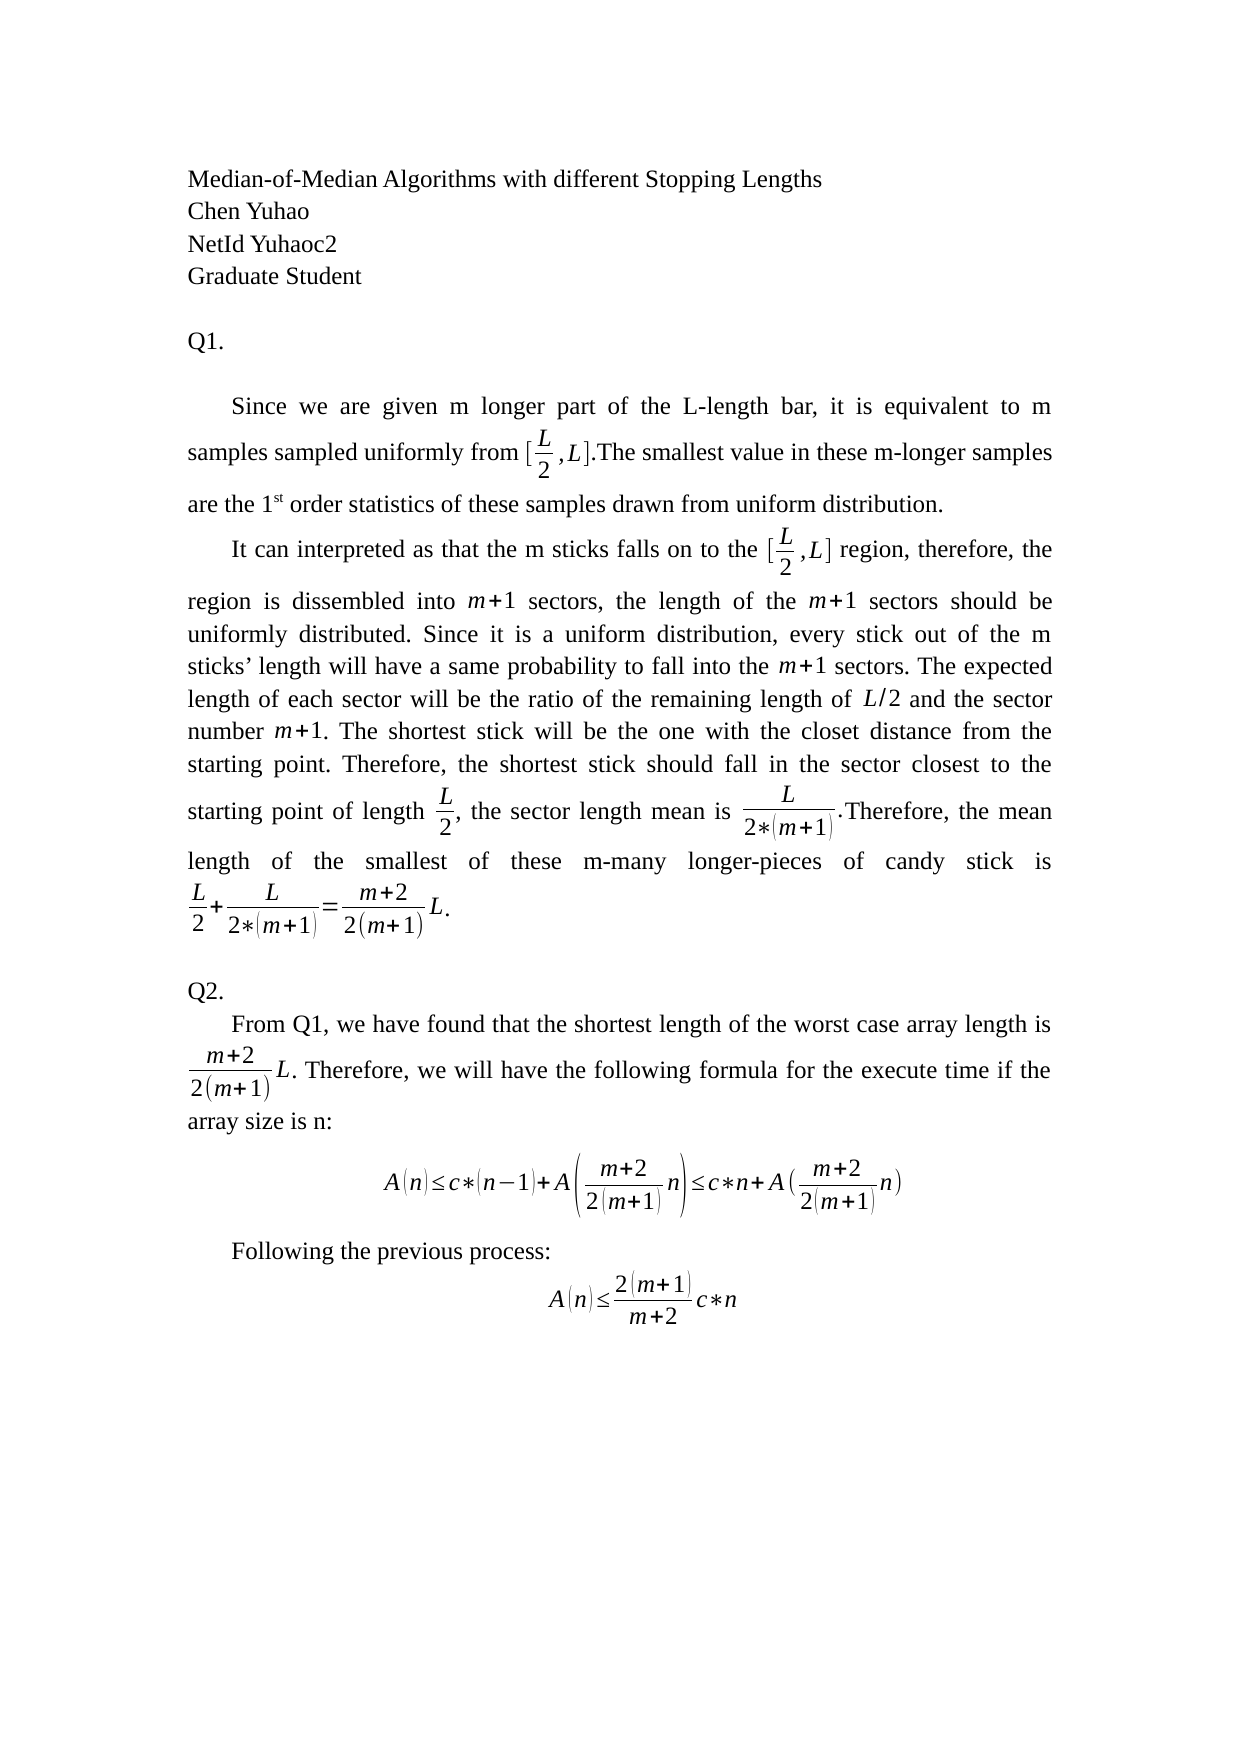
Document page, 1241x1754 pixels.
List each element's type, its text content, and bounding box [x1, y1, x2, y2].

text Chen Yuhao [187, 194, 1053, 227]
text NetId Yuhaoc2 [187, 227, 1053, 259]
text Since we are given m longer part of the L-length bar, it is equivalent to m samples sampled uniformly from .The smallest value in these m-longer samples are the 1st order statistics of these samples drawn from uniform distribution. [187, 389, 1053, 519]
text Graduate Student [187, 259, 1053, 292]
text From Q1, we have found that the shortest length of the worst case array length is . Therefore, we will have the following formula for the execute time if the array size is n: [187, 1007, 1053, 1137]
text Median-of-Median Algorithms with different Stopping Lengths [187, 162, 1053, 194]
text Q2. [187, 974, 1053, 1007]
text Following the previous process: [187, 1234, 1053, 1267]
text It can interpreted as that the m sticks falls on to the region, therefore, the region is dissembled into sectors, the length of the sectors should be uniformly distributed. Since it is a uniform distribution, every stick out of the m sticks’ length will have a same probability to fall into the sectors. The expected length of each sector will be the ratio of the remaining length of and the sector number . The shortest stick will be the one with the closet distance from the starting point. Therefore, the shortest stick should fall in the sector closest to the starting point of length , the sector length mean is Therefore, the mean length of the smallest of these m-many longer-pieces of candy stick is . [187, 519, 1053, 942]
text Q1. [187, 324, 1053, 357]
